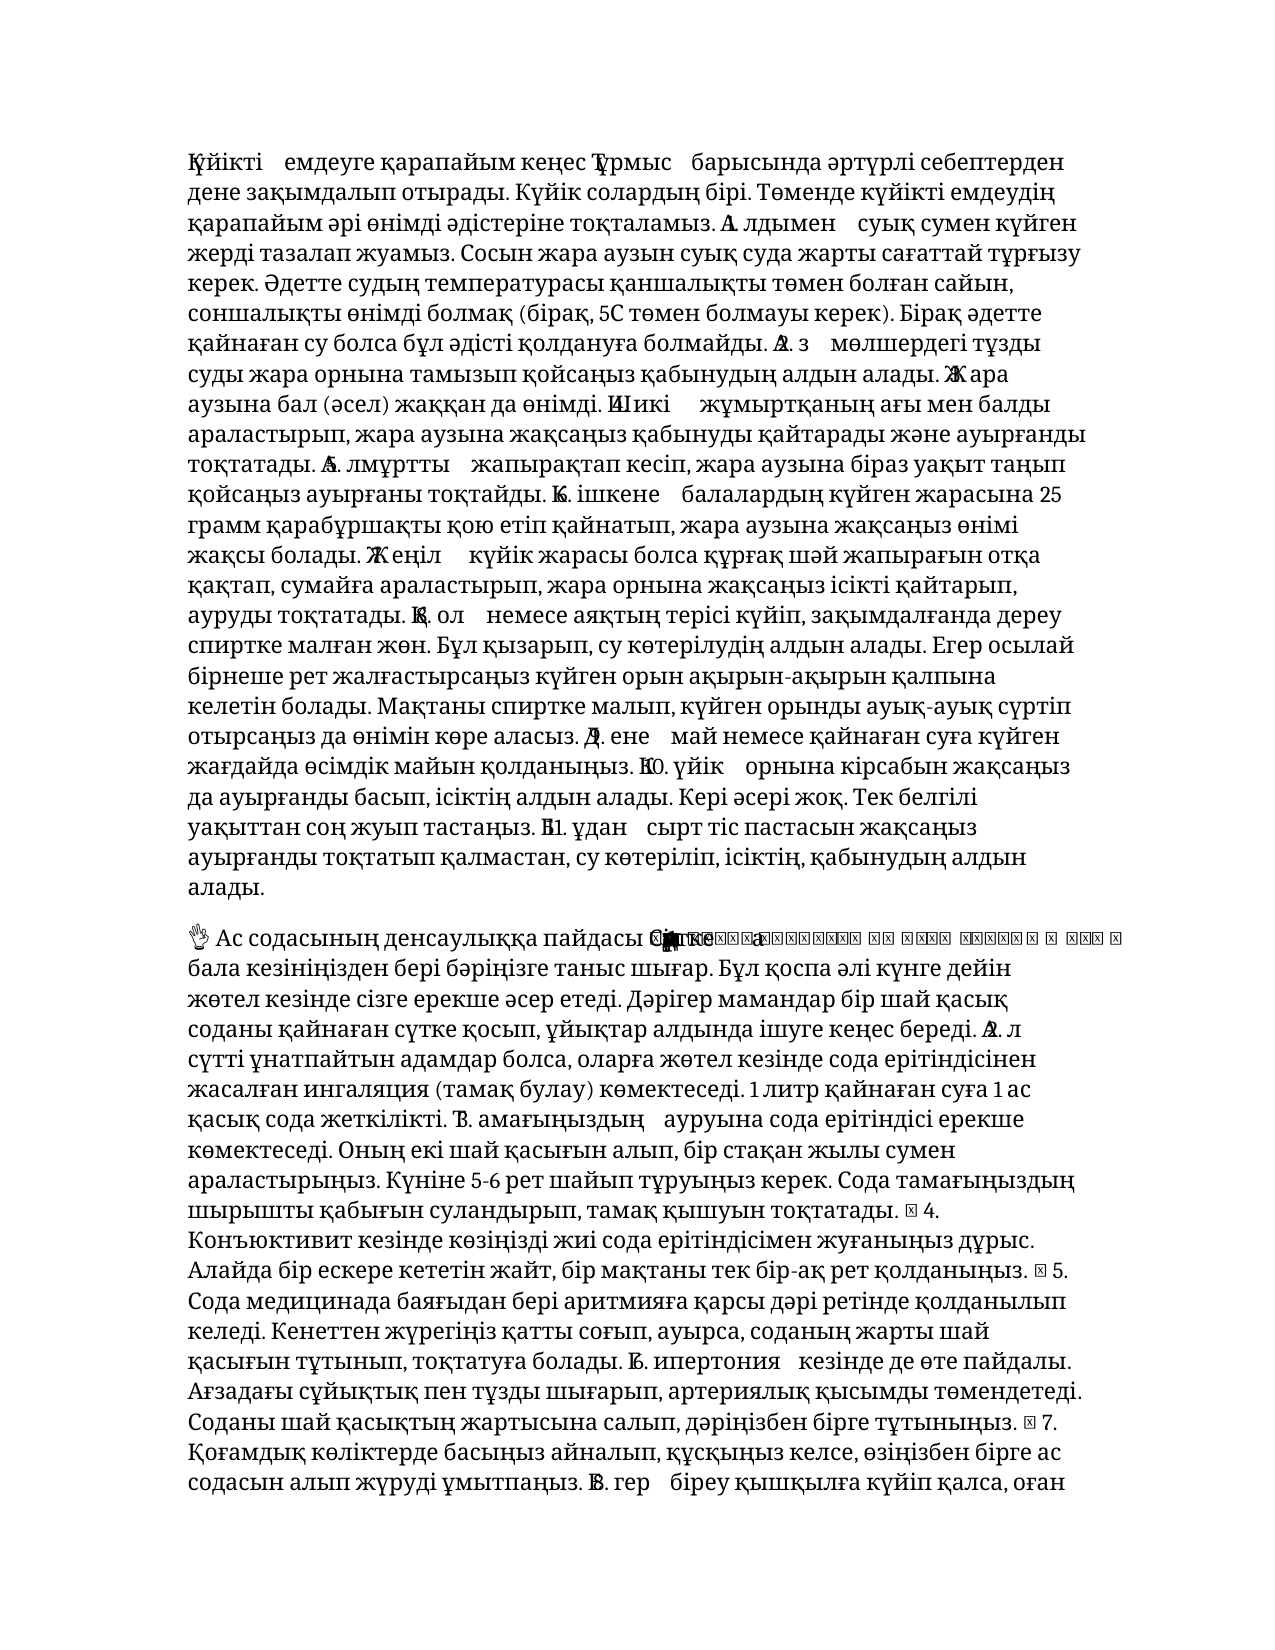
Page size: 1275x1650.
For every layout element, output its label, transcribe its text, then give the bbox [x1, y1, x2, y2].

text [187, 926, 1087, 1496]
text 💊 Күйікті емдеуге қарапайым кеңес 💊 Тұрмыс барысында әртүрлі себептерден дене зақымдалып отырады. Күйік солардың бірі. Төменде күйікті емдеудің қарапайым әрі өнімді әдістеріне тоқталамыз. ✅ 1. Алдымен суық сумен күйген жерді тазалап жуамыз. Сосын жара аузын суық суда жарты сағаттай тұрғызу керек. Әдетте судың температурасы қаншалықты төмен болған сайын, соншалықты өнімді болмақ (бірақ, 5С төмен болмауы керек). Бірақ әдетте қайнаған су болса бұл әдісті қолдануға болмайды. ✅ 2. Аз мөлшердегі тұзды суды жара орнына тамызып қойсаңыз қабынудың алдын алады. ✅ 3. Жара аузына бал (әсел) жаққан да өнімді. ✅ 4. Шикі жұмыртқаның ағы мен балды араластырып, жара аузына жақсаңыз қабынуды қайтарады және ауырғанды тоқтатады. ✅ 5. Алмұртты жапырақтап кесіп, жара аузына біраз уақыт таңып қойсаңыз ауырғаны тоқтайды. ✅ 6. Кішкене балалардың күйген жарасына 25 грамм қарабұршақты қою етіп қайнатып, жара аузына жақсаңыз өнімі жақсы болады. ✅ 7. Жеңіл күйік жарасы болса құрғақ шәй жапырағын отқа қақтап, сумайға араластырып, жара орнына жақсаңыз ісікті қайтарып, ауруды тоқтатады. ✅ 8. Қол немесе аяқтың терісі күйіп, зақымдалғанда дереу спиртке малған жөн. Бұл қызарып, су көтерілудің алдын алады. Егер осылай бірнеше рет жалғастырсаңыз күйген орын ақырын-ақырын қалпына келетін болады. Мақтаны спиртке малып, күйген орынды ауық-ауық сүртіп отырсаңыз да өнімін көре аласыз. ✅ 9. Дене май немесе қайнаған суға күйген жағдайда өсімдік майын қолданыңыз. ✅ 10. Күйік орнына кірсабын жақсаңыз да ауырғанды басып, ісіктің алдын алады. Кері әсері жоқ. Тек белгілі уақыттан соң жуып тастаңыз. ✅ 11. Бұдан сырт тіс пастасын жақсаңыз ауырғанды тоқтатып қалмастан, су көтеріліп, ісіктің, қабынудың алдын алады. [187, 150, 1087, 901]
